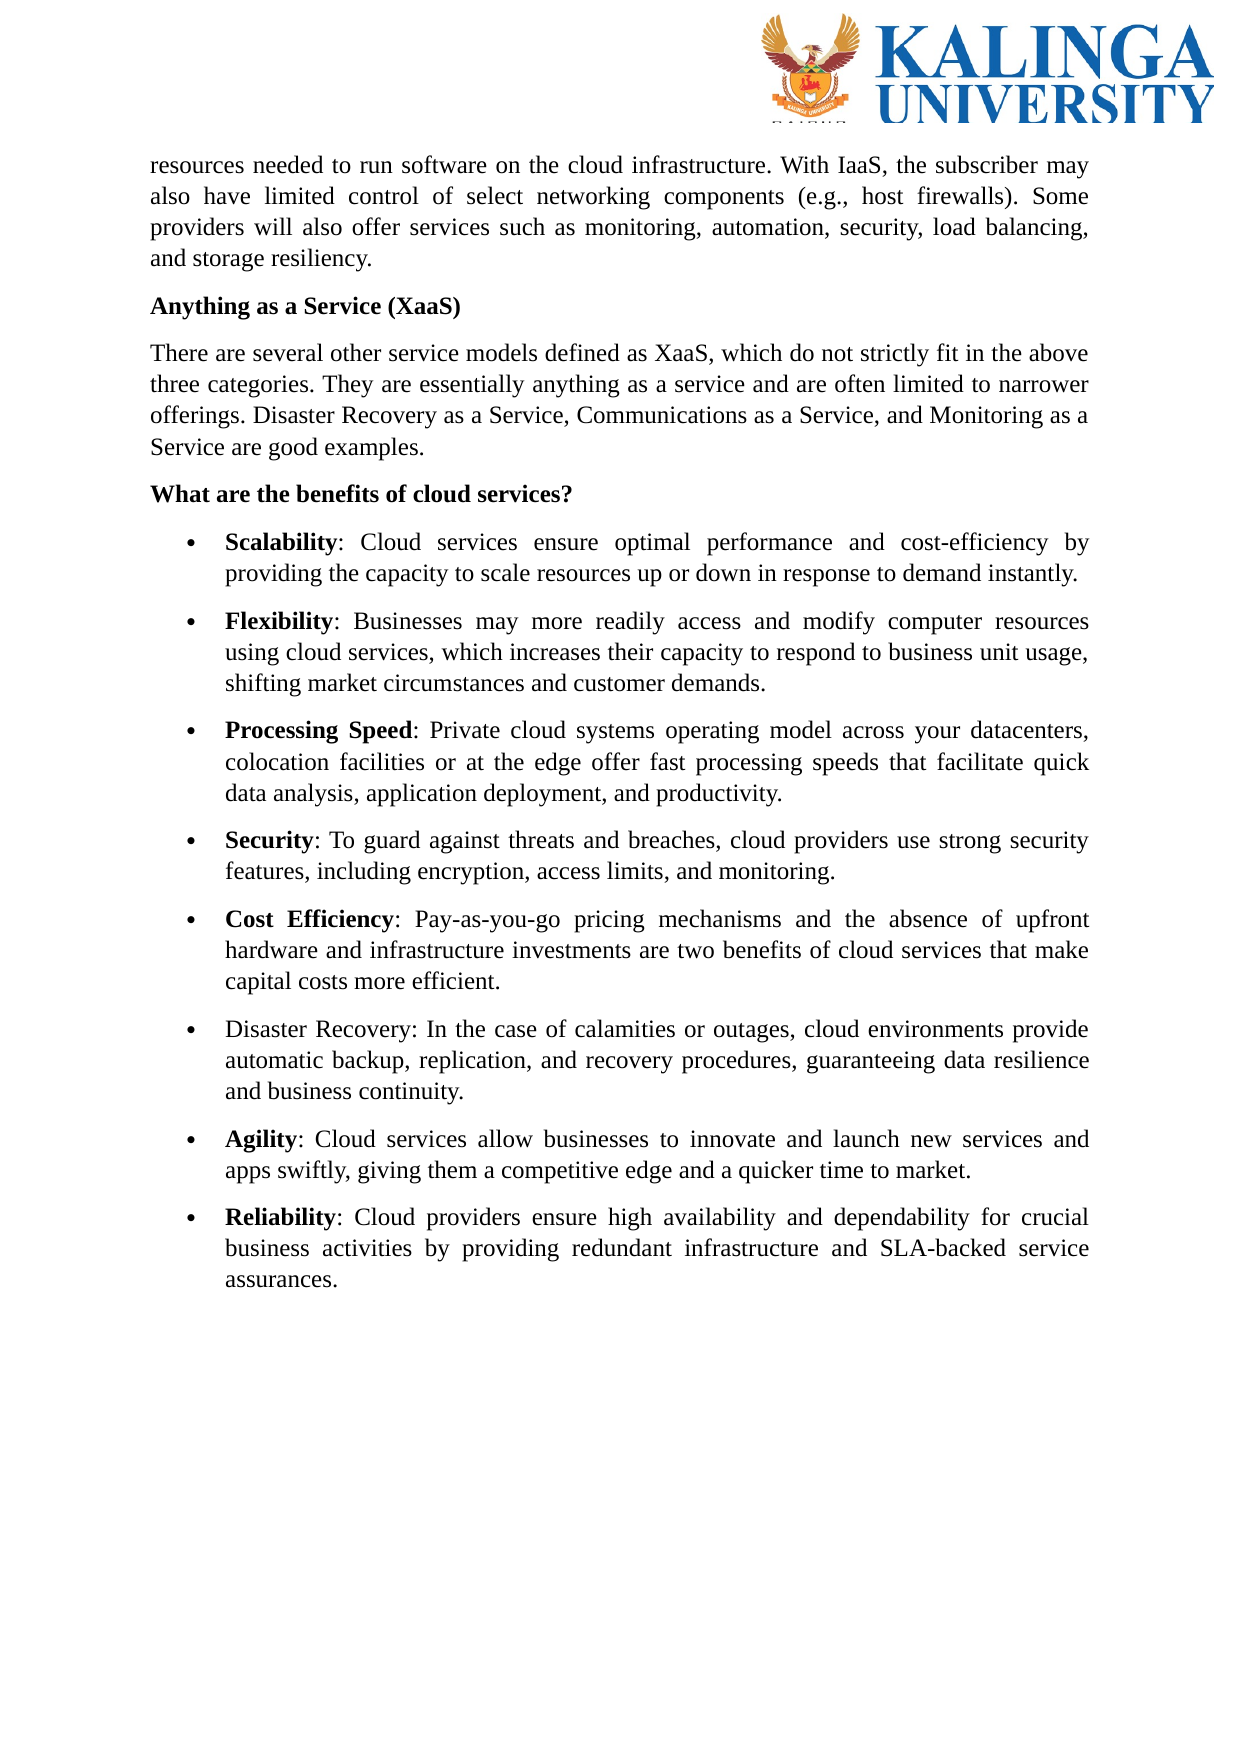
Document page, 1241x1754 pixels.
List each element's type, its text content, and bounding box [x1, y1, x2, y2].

list Processing Speed: Private cloud systems operating model across your datacenters, colocation facilities or at the edge offer fast processing speeds that facilitate quick data analysis, application deployment, and productivity. [187, 716, 1090, 806]
list Scalability: Cloud services ensure optimal performance and cost-efficiency by providing the capacity to scale resources up or down in response to demand instantly. [187, 527, 1090, 587]
list Disaster Recovery: In the case of calamities or outages, cloud environments provide automatic backup, replication, and recovery procedures, guaranteeing data resilience and business continuity. [187, 1014, 1090, 1105]
list Cost Efficiency: Pay-as-you-go pricing mechanisms and the absence of upfront hardware and infrastructure investments are two benefits of cloud services that make capital costs more efficient. [187, 904, 1090, 995]
list Flexibility: Businesses may more readily access and modify computer resources using cloud services, which increases their capacity to respond to business unit usage, shifting market circumstances and customer demands. [187, 606, 1090, 697]
text Anything as a Service (XaaS) [150, 291, 1090, 319]
text What are the benefits of cloud services? [150, 479, 1090, 508]
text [150, 150, 1090, 272]
list Reliability: Cloud providers ensure high availability and dependability for crucial business activities by providing redundant infrastructure and SLA-backed service assurances. [187, 1202, 1090, 1293]
list Agility: Cloud services allow businesses to innovate and launch new services and apps swiftly, giving them a competitive edge and a quicker time to market. [187, 1124, 1090, 1183]
picture [761, 13, 1215, 123]
text There are several other service models defined as XaaS, which do not strictly fit in the above three categories. They are essentially anything as a service and are often limited to narrower offerings. Disaster Recovery as a Service, Communications as a Service, and Monitoring as a Service are good examples. [150, 338, 1090, 460]
list Security: To guard against threats and breaches, cloud providers use strong security features, including encryption, access limits, and monitoring. [187, 825, 1090, 885]
